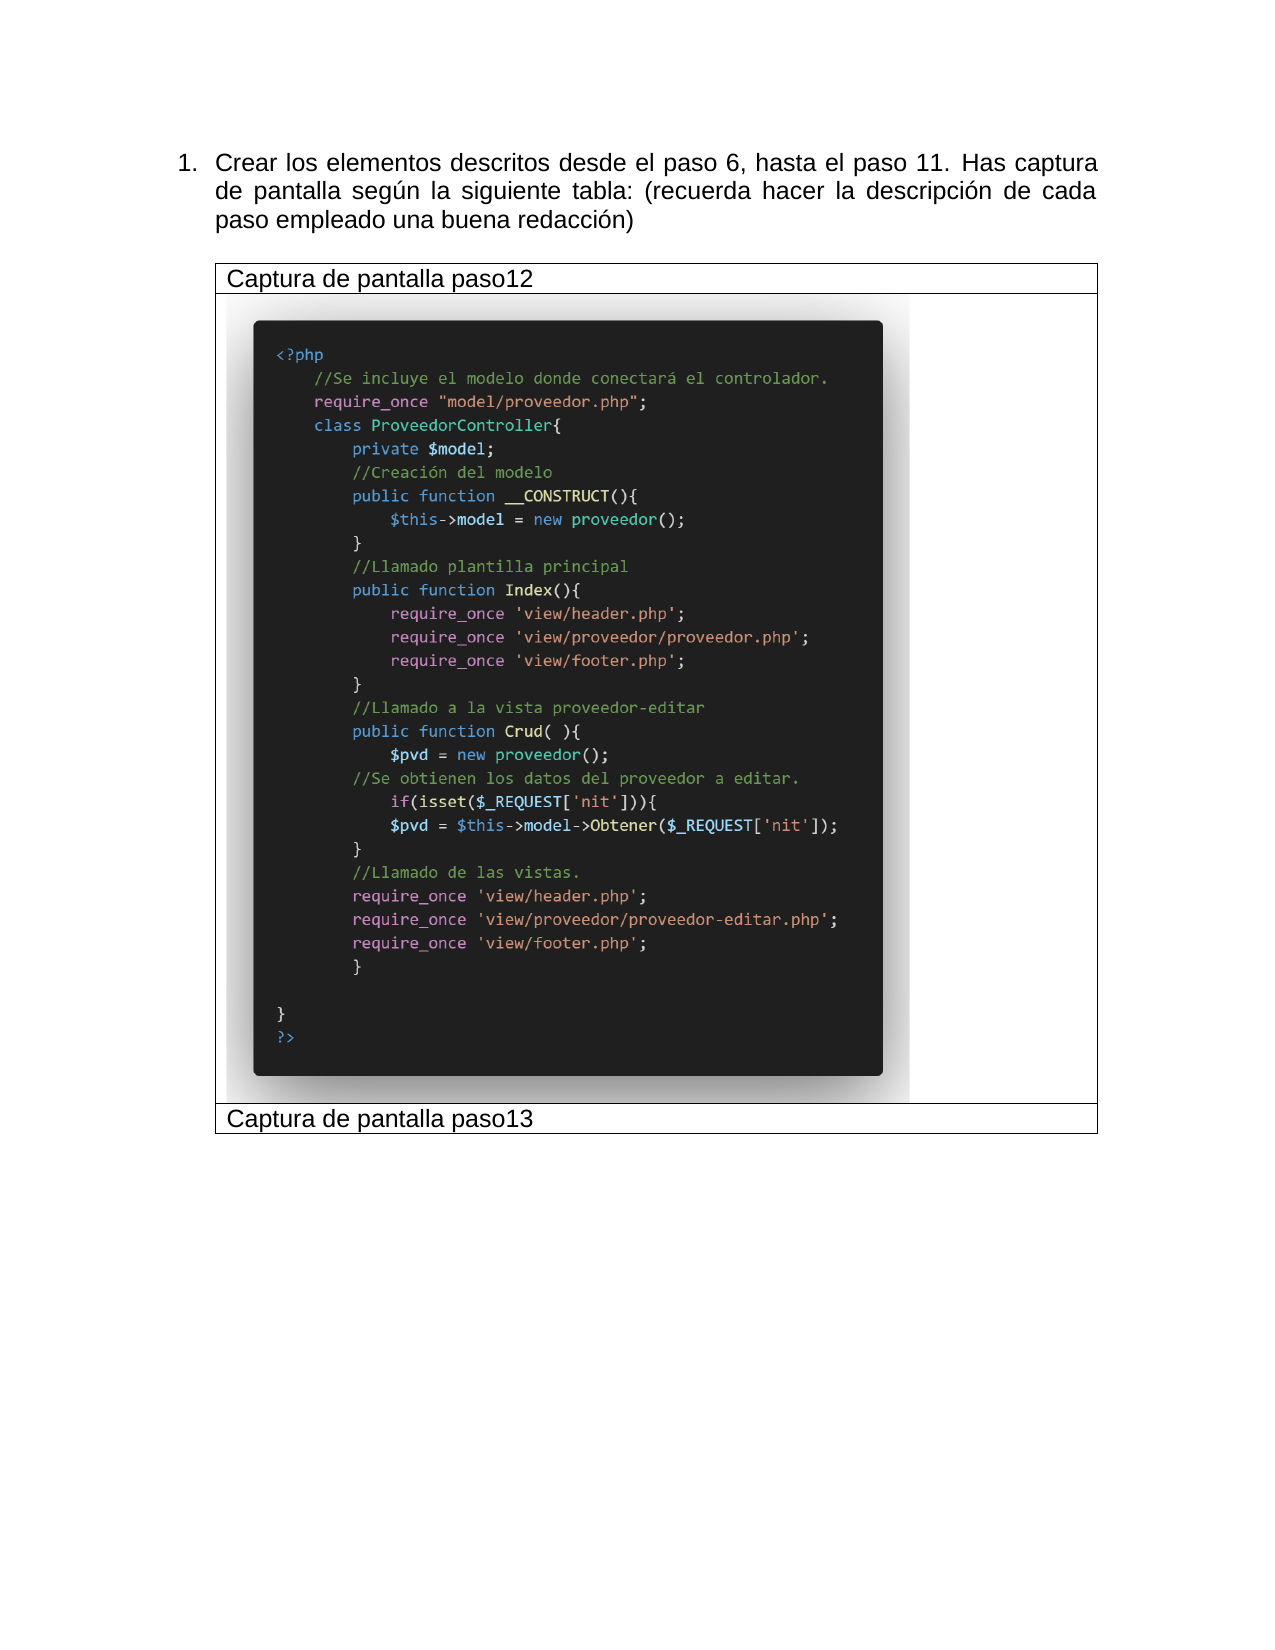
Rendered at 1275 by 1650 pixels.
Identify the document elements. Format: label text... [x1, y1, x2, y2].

table_cell [910, 294, 1097, 1103]
table_header Captura de pantalla paso12 [216, 264, 1097, 292]
table_cell Captura de pantalla paso13 [216, 1104, 1097, 1133]
picture [226, 293, 910, 1103]
list Crear los elementos descritos desde el paso 6, hasta el paso 11. Has captura de pantalla según la siguiente tabla: (recuerda hacer la descripción de cada paso empleado una buena redacción) [177, 148, 1098, 234]
table_cell [216, 294, 226, 1103]
